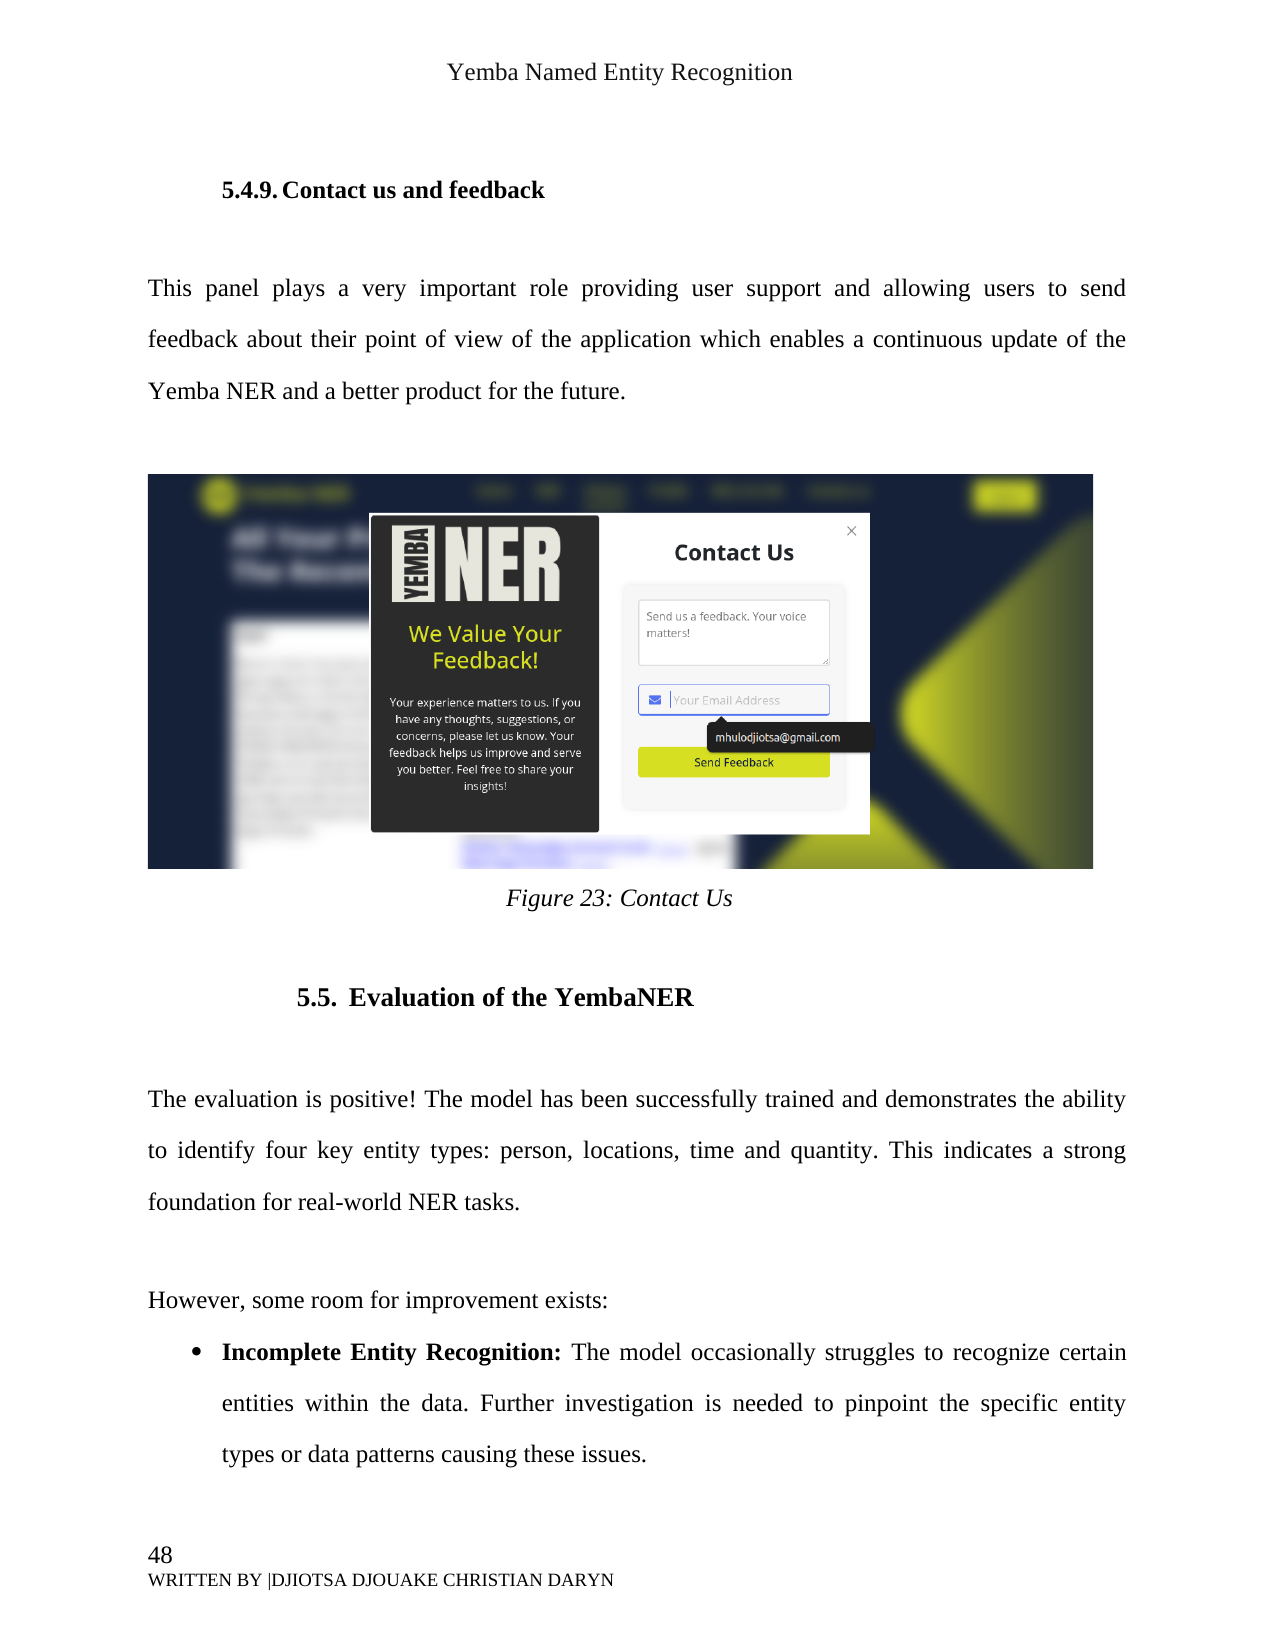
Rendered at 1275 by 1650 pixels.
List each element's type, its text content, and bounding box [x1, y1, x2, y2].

subtitle 5.5. Evaluation of the YembaNER [297, 981, 1127, 1013]
text This panel plays a very important role providing user support and allowing users to send feedback about their point of view of the application which enables a continuous update of the Yemba NER and a better product for the future. [148, 273, 1127, 404]
list Incomplete Entity Recognition: The model occasionally struggles to recognize certain entities within the data. Further investigation is needed to pinpoint the specific entity types or data patterns causing these issues. [192, 1337, 1127, 1468]
text The evaluation is positive! The model has been successfully trained and demonstrates the ability to identify four key entity types: person, locations, time and quantity. This indicates a strong foundation for real-world NER tasks. [148, 1084, 1127, 1216]
subtitle 5.4.9. Contact us and feedback [222, 175, 1127, 203]
picture [147, 474, 1094, 869]
text However, some room for improvement exists: [148, 1286, 1127, 1314]
